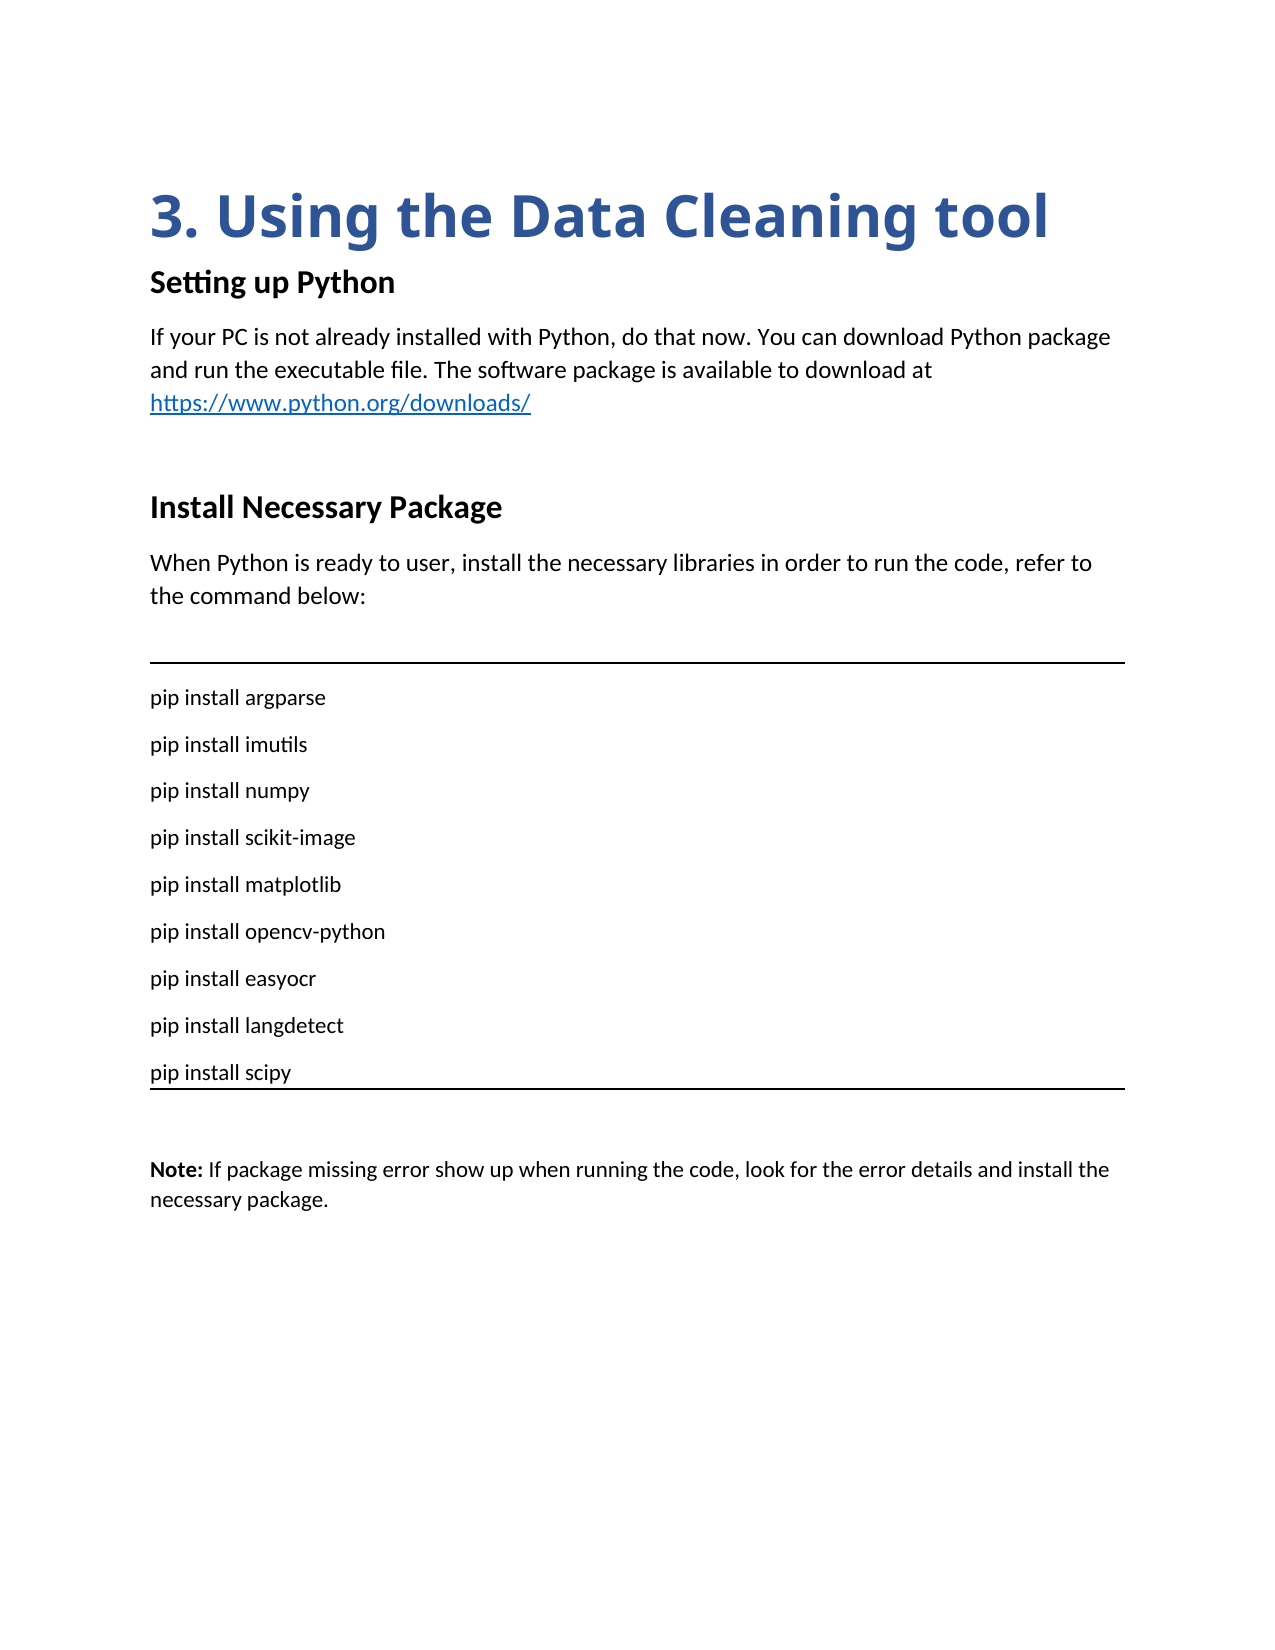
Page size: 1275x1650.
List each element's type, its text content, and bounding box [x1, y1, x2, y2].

text pip install langdetect [150, 1011, 1125, 1039]
text Install Necessary Package [150, 486, 1125, 527]
text When Python is ready to user, install the necessary libraries in order to run the code, refer to the command below: [150, 547, 1125, 611]
text pip install imutils [150, 730, 1125, 758]
subtitle 3. Using the Data Cleaning tool [150, 175, 1125, 254]
text Setting up Python [150, 261, 1125, 302]
text Note: If package missing error show up when running the code, look for the error details and install the necessary package. [150, 1155, 1125, 1213]
text pip install argparse [150, 683, 1125, 711]
text pip install scipy [150, 1058, 1125, 1088]
text pip install numpy [150, 777, 1125, 804]
text pip install scikit-image [150, 823, 1125, 851]
text pip install opencv-python [150, 917, 1125, 945]
text pip install matplotlib [150, 870, 1125, 898]
text If your PC is not already installed with Python, do that now. You can download Python package and run the executable file. The software package is available to download at https://www.python.org/downloads/ [150, 321, 1125, 418]
text pip install easyocr [150, 964, 1125, 992]
